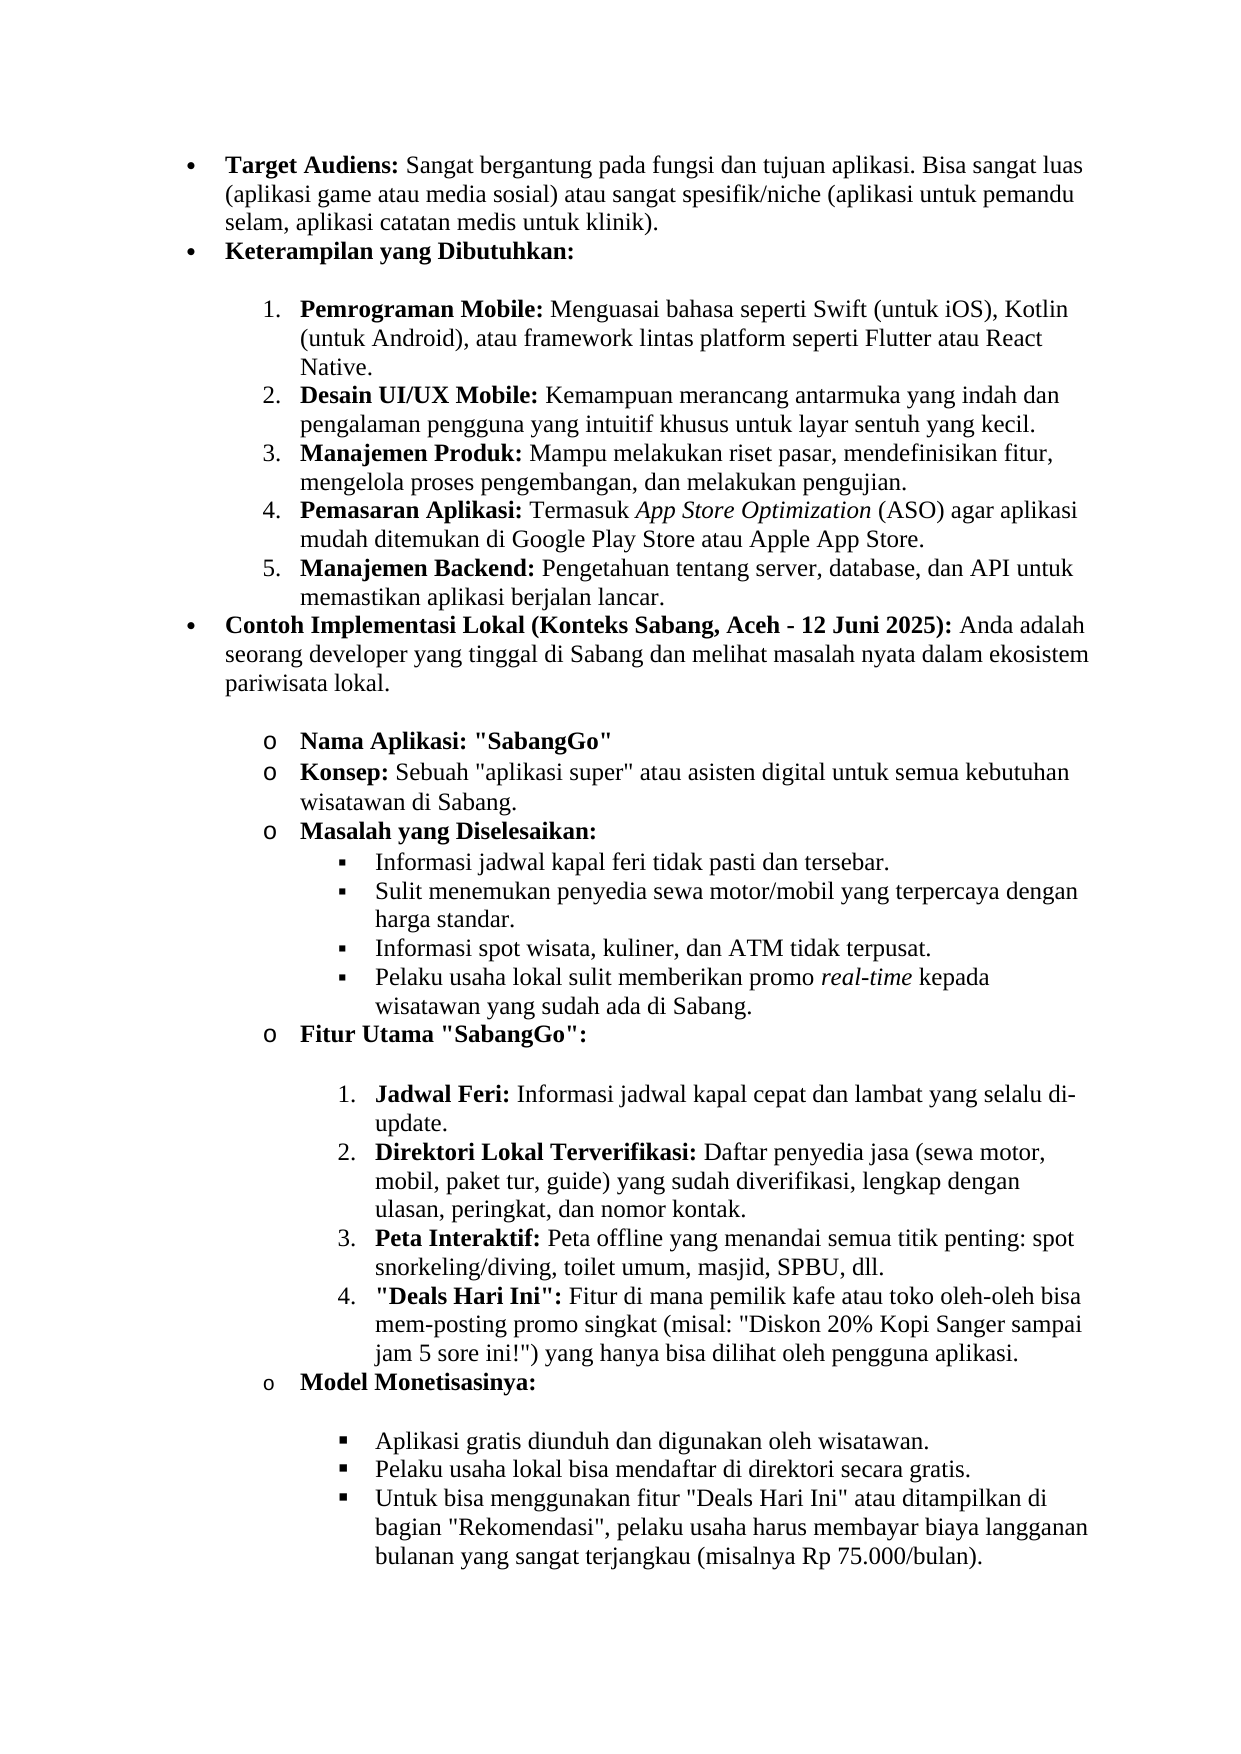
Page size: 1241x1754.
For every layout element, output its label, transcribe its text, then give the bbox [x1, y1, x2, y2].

list Target Audiens: Sangat bergantung pada fungsi dan tujuan aplikasi. Bisa sangat luas (aplikasi game atau media sosial) atau sangat spesifik/niche (aplikasi untuk pemandu selam, aplikasi catatan medis untuk klinik). [187, 150, 1090, 236]
list Manajemen Backend: Pengetahuan tentang server, database, dan API untuk memastikan aplikasi berjalan lancar. [262, 553, 1090, 610]
list Sulit menemukan penyedia sewa motor/mobil yang terpercaya dengan harga standar. [337, 876, 1090, 933]
list Pemasaran Aplikasi: Termasuk App Store Optimization (ASO) agar aplikasi mudah ditemukan di Google Play Store atau Apple App Store. [262, 495, 1090, 553]
list "Deals Hari Ini": Fitur di mana pemilik kafe atau toko oleh-oleh bisa mem-posting promo singkat (misal: "Diskon 20% Kopi Sanger sampai jam 5 sore ini!") yang hanya bisa dilihat oleh pengguna aplikasi. [337, 1281, 1090, 1367]
list Nama Aplikasi: "SabangGo" [262, 726, 1090, 757]
list Keterampilan yang Dibutuhkan: [187, 236, 1090, 265]
list Masalah yang Diselesaikan: [262, 816, 1090, 847]
list Peta Interaktif: Peta offline yang menandai semua titik penting: spot snorkeling/diving, toilet umum, masjid, SPBU, dll. [337, 1223, 1090, 1281]
list Informasi jadwal kapal feri tidak pasti dan tersebar. [337, 847, 1090, 876]
list Jadwal Feri: Informasi jadwal kapal cepat dan lambat yang selalu di-update. [337, 1079, 1090, 1137]
list Direktori Lokal Terverifikasi: Daftar penyedia jasa (sewa motor, mobil, paket tur, guide) yang sudah diverifikasi, lengkap dengan ulasan, peringkat, dan nomor kontak. [337, 1137, 1090, 1223]
list Pelaku usaha lokal bisa mendaftar di direktori secara gratis. [337, 1454, 1090, 1483]
list Fitur Utama "SabangGo": [262, 1019, 1090, 1050]
list Untuk bisa menggunakan fitur "Deals Hari Ini" atau ditampilkan di bagian "Rekomendasi", pelaku usaha harus membayar biaya langganan bulanan yang sangat terjangkau (misalnya Rp 75.000/bulan). [337, 1483, 1090, 1569]
list Pelaku usaha lokal sulit memberikan promo real-time kepada wisatawan yang sudah ada di Sabang. [337, 962, 1090, 1019]
list Model Monetisasinya: [262, 1367, 1090, 1397]
list Manajemen Produk: Mampu melakukan riset pasar, mendefinisikan fitur, mengelola proses pengembangan, dan melakukan pengujian. [262, 438, 1090, 495]
list Pemrograman Mobile: Menguasai bahasa seperti Swift (untuk iOS), Kotlin (untuk Android), atau framework lintas platform seperti Flutter atau React Native. [262, 294, 1090, 380]
list Desain UI/UX Mobile: Kemampuan merancang antarmuka yang indah dan pengalaman pengguna yang intuitif khusus untuk layar sentuh yang kecil. [262, 380, 1090, 438]
list Konsep: Sebuah "aplikasi super" atau asisten digital untuk semua kebutuhan wisatawan di Sabang. [262, 757, 1090, 816]
list Contoh Implementasi Lokal (Konteks Sabang, Aceh - 12 Juni 2025): Anda adalah seorang developer yang tinggal di Sabang dan melihat masalah nyata dalam ekosistem pariwisata lokal. [187, 610, 1090, 697]
list Informasi spot wisata, kuliner, dan ATM tidak terpusat. [337, 933, 1090, 962]
list Aplikasi gratis diunduh dan digunakan oleh wisatawan. [337, 1426, 1090, 1454]
